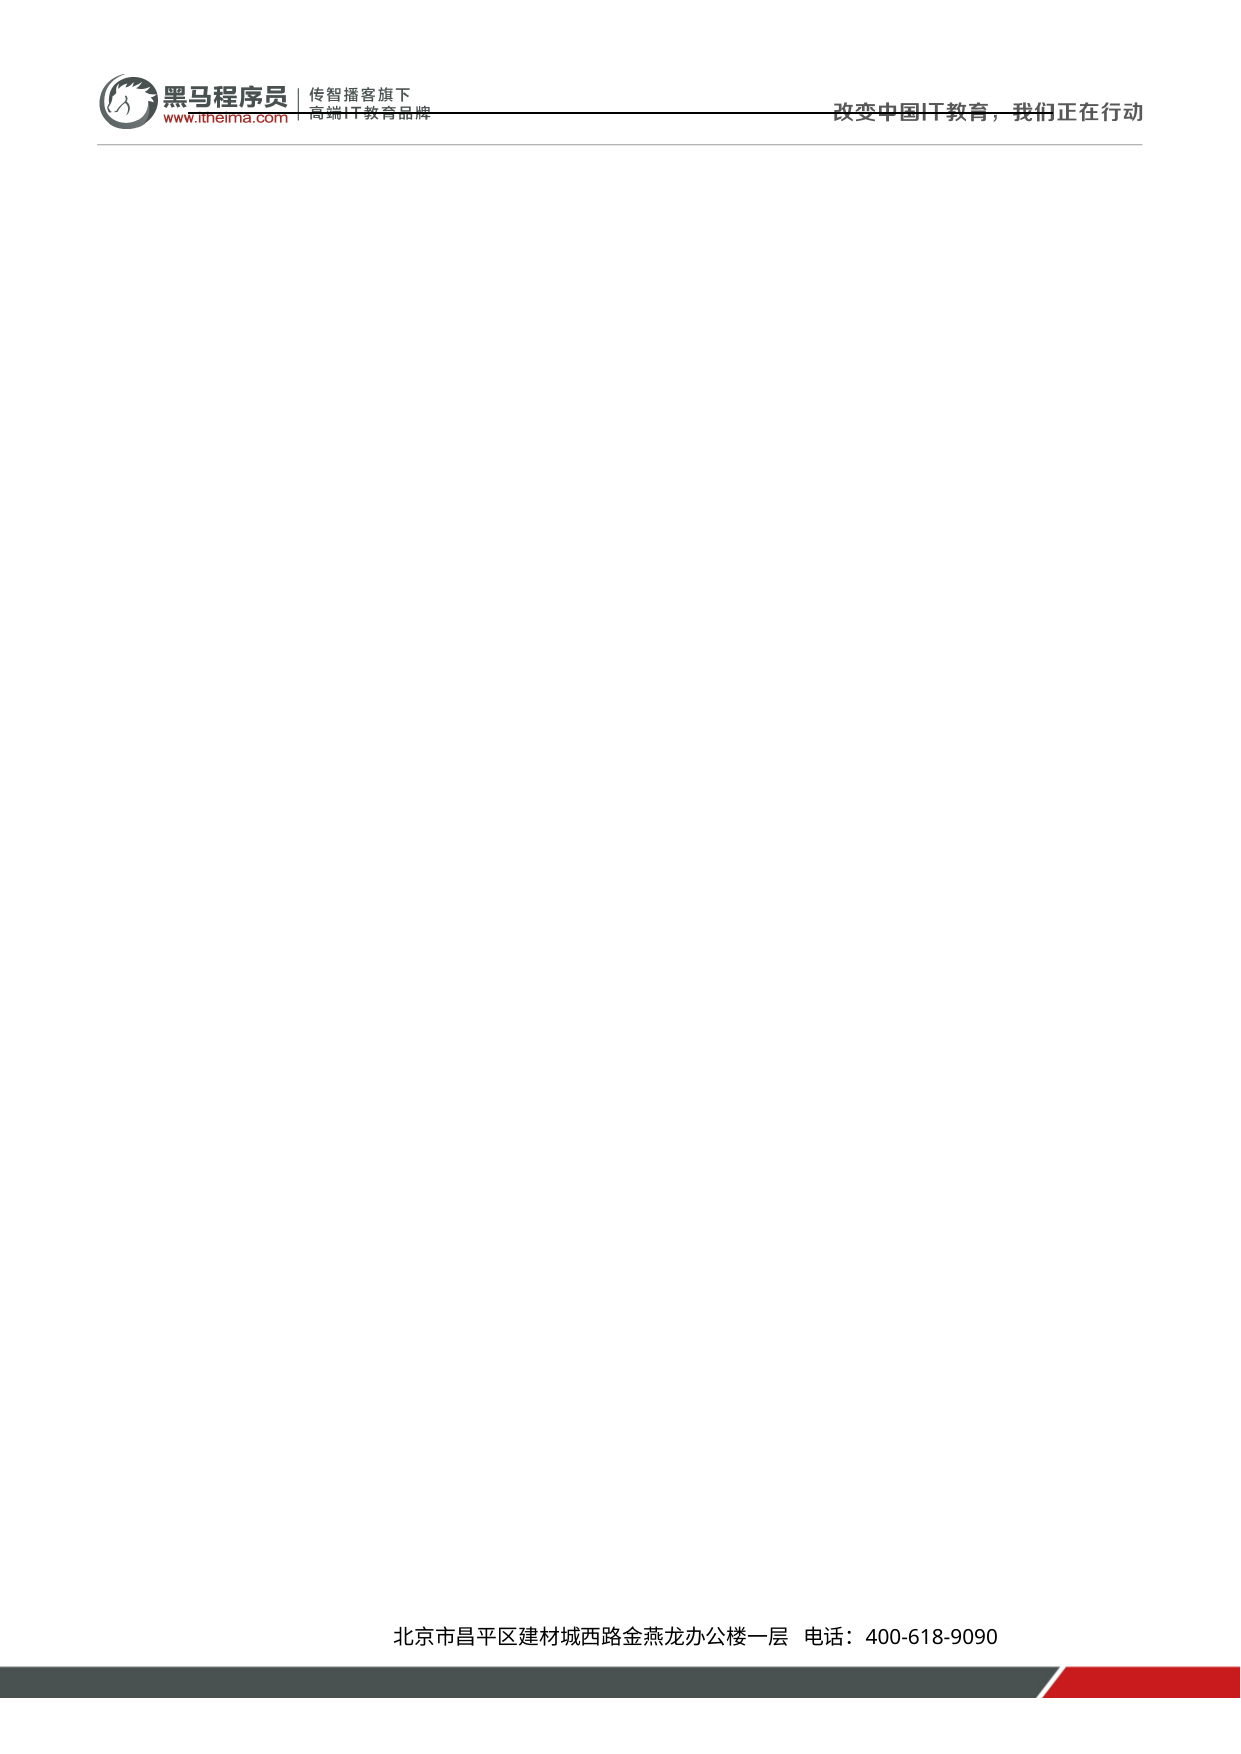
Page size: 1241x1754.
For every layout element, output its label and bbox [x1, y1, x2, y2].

picture [0, 1607, 1241, 1698]
picture [0, 3, 1241, 153]
